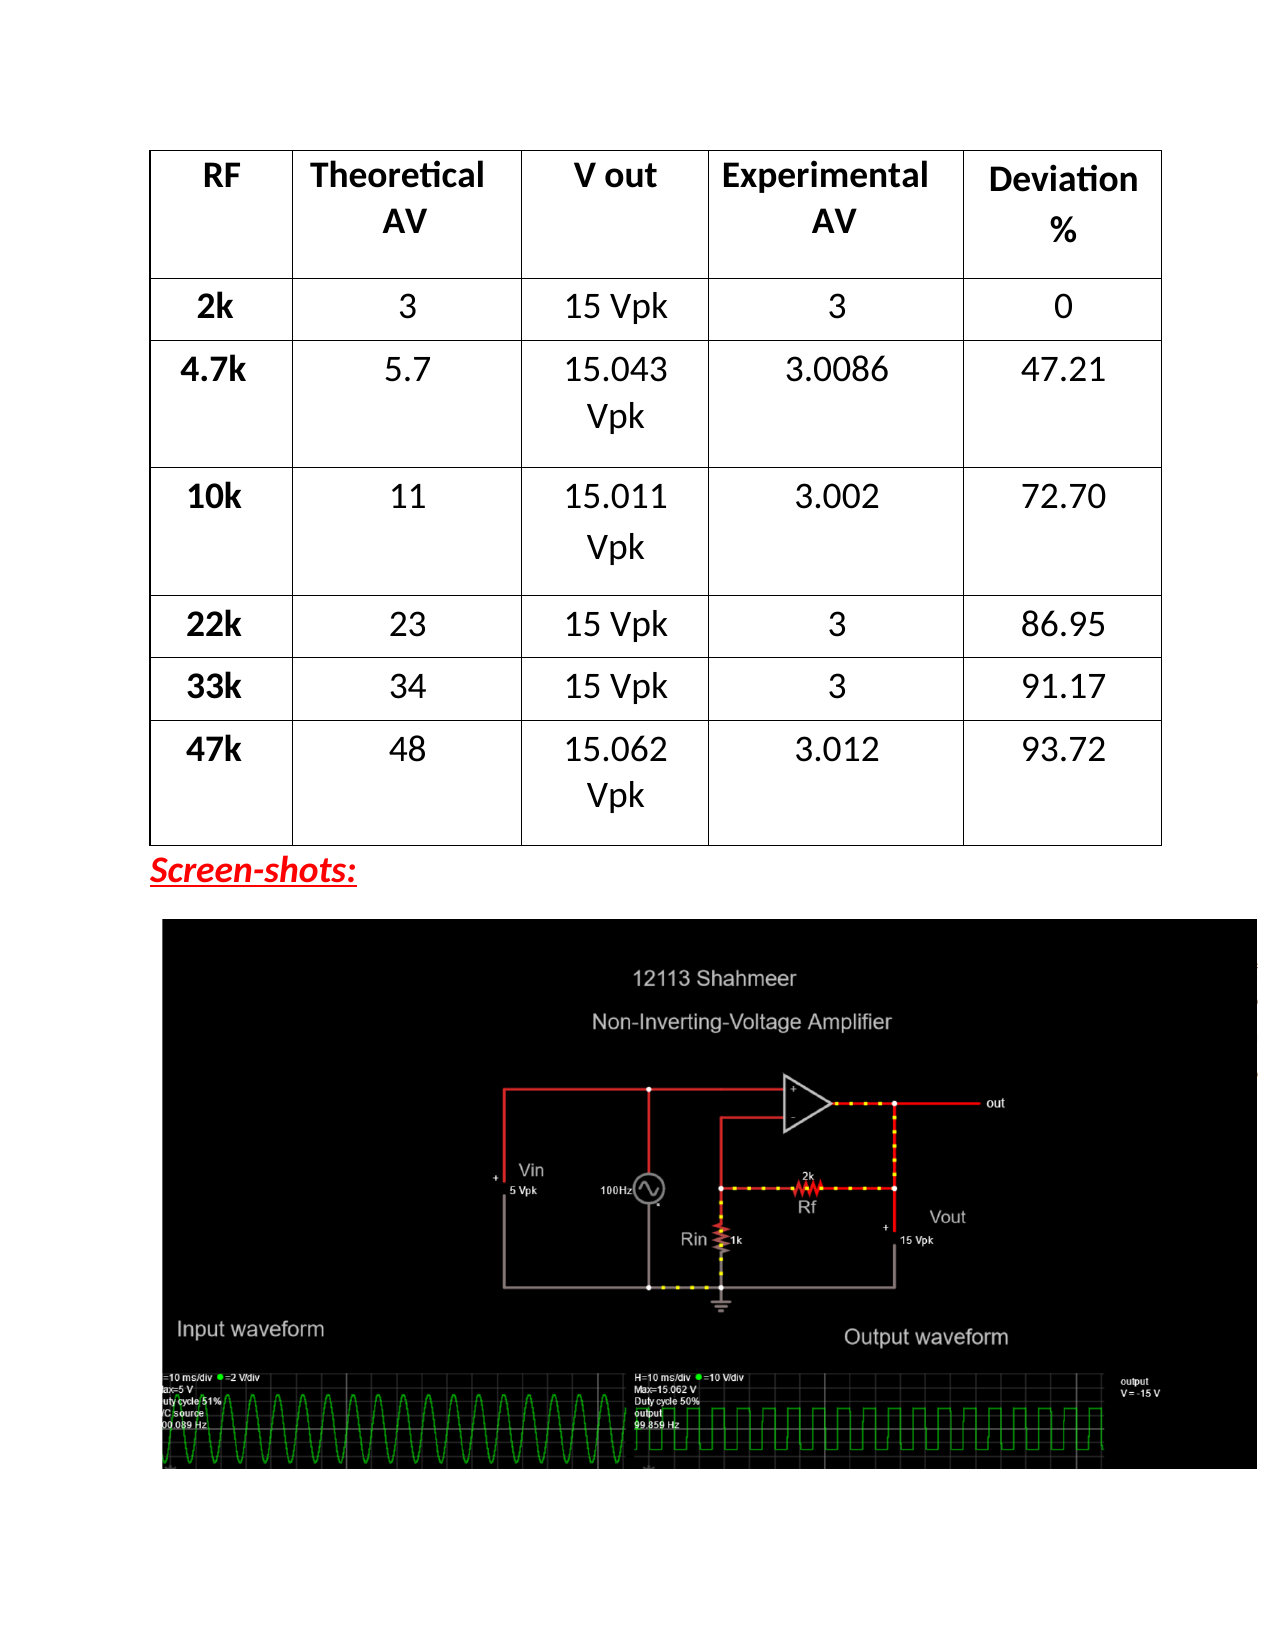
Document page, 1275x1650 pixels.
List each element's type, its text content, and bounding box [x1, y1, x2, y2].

table_cell 11 [293, 468, 521, 594]
table_cell 15 Vpk [522, 279, 708, 340]
table_cell 2k [151, 279, 292, 340]
table_cell 15.062 Vpk [522, 721, 708, 845]
table_cell 22k [151, 596, 292, 657]
table_cell 3.012 [709, 721, 963, 845]
table_cell 91.17 [964, 658, 1161, 719]
table_cell 3.002 [709, 468, 963, 594]
table_cell 3 [709, 279, 963, 340]
table_header V out [522, 151, 708, 277]
table_cell 3 [293, 279, 521, 340]
picture [162, 919, 1258, 1469]
table_cell 3.0086 [709, 341, 963, 467]
table_cell 15 Vpk [522, 658, 708, 719]
table_cell 4.7k [151, 341, 292, 467]
table_cell 48 [293, 721, 521, 845]
text Screen-shots: [150, 846, 1125, 892]
table_cell 15.011 Vpk [522, 468, 708, 594]
table_cell 33k [151, 658, 292, 719]
table_header Deviation % [964, 151, 1161, 277]
table_cell 15 Vpk [522, 596, 708, 657]
table_cell 10k [151, 468, 292, 594]
table_cell 3 [709, 596, 963, 657]
table_cell 86.95 [964, 596, 1161, 657]
table_cell 5.7 [293, 341, 521, 467]
table_cell 34 [293, 658, 521, 719]
table_cell 47k [151, 721, 292, 845]
table_cell 47.21 [964, 341, 1161, 467]
table_header RF [151, 151, 292, 277]
table_cell 15.043 Vpk [522, 341, 708, 467]
table_cell 93.72 [964, 721, 1161, 845]
table_header Theoretical AV [293, 151, 521, 277]
table_cell 3 [709, 658, 963, 719]
table_cell 72.70 [964, 468, 1161, 594]
table_header Experimental AV [709, 151, 963, 277]
table_cell 0 [964, 279, 1161, 340]
table_cell 23 [293, 596, 521, 657]
